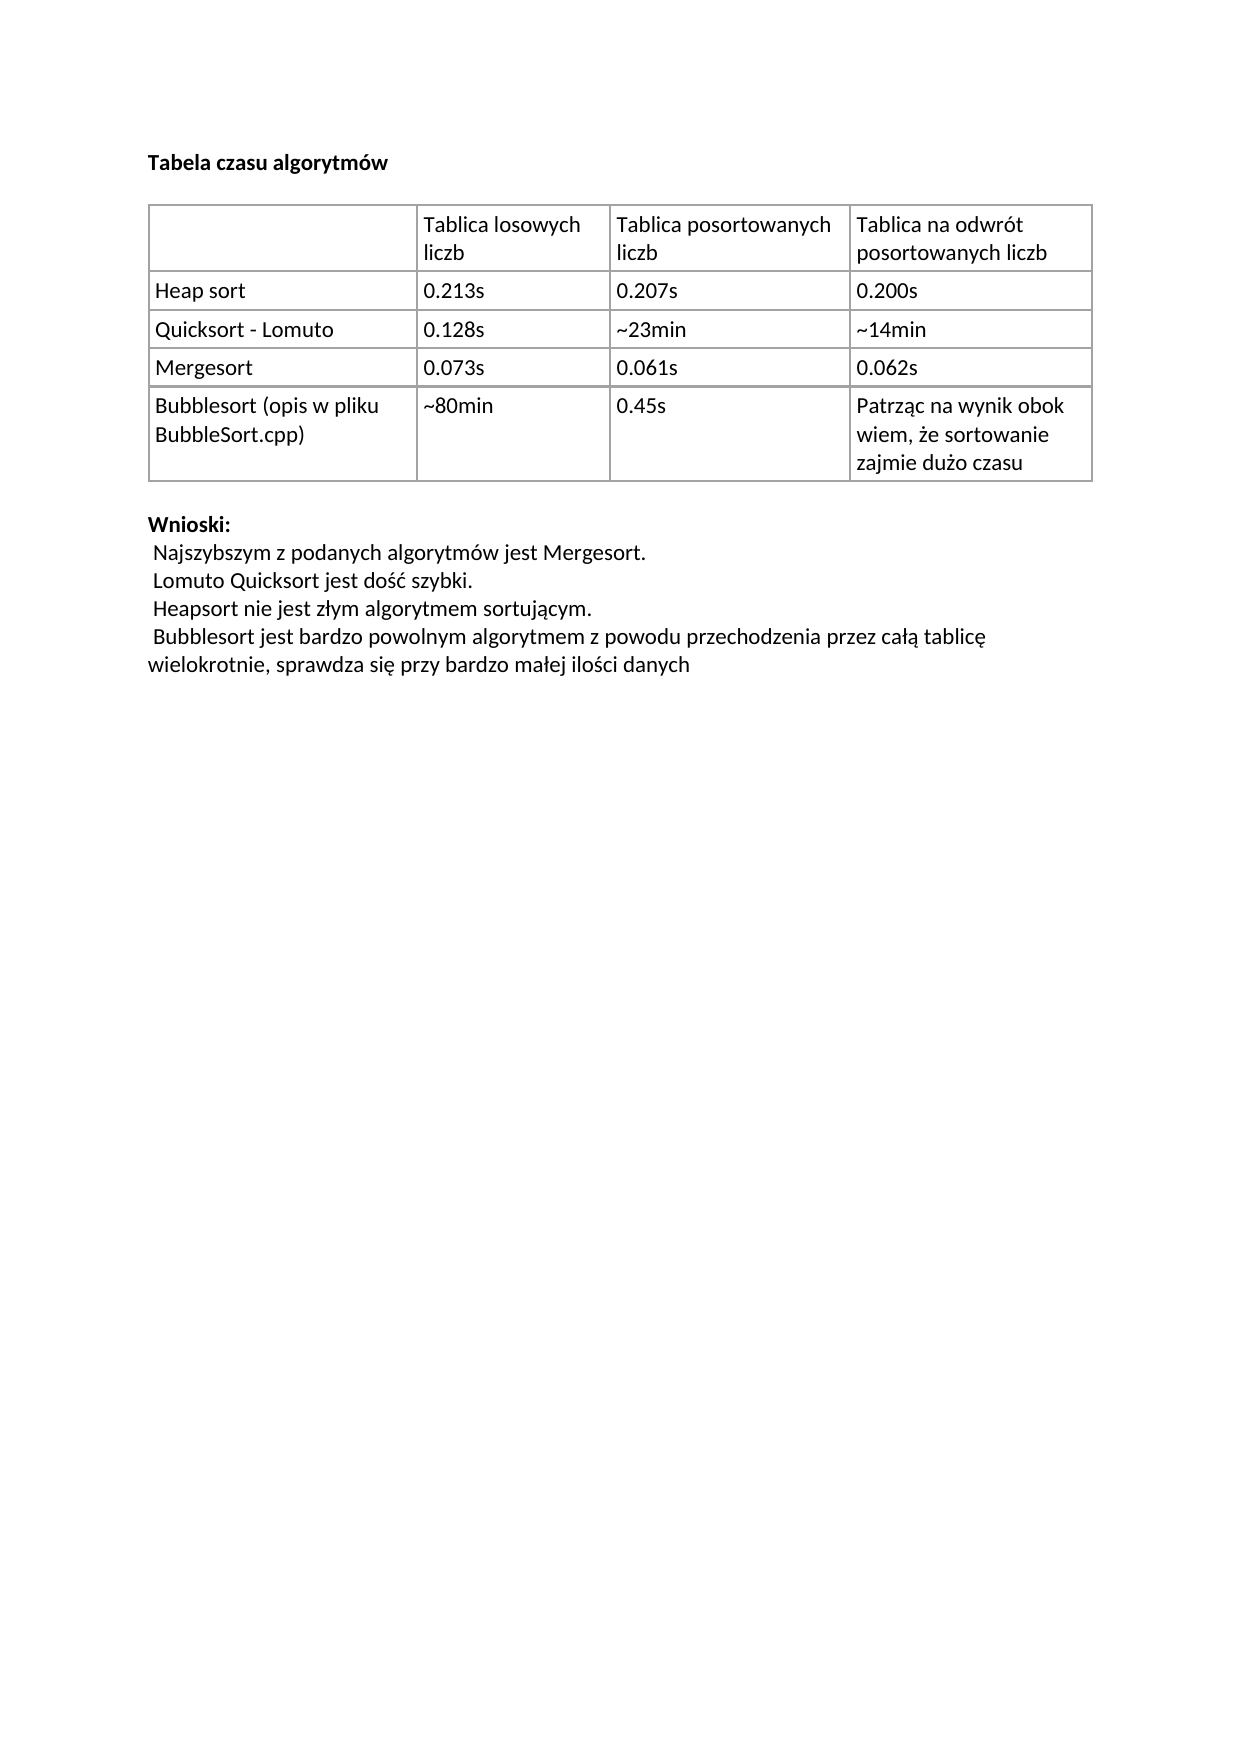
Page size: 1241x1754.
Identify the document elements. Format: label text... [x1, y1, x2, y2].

text Najszybszym z podanych algorytmów jest Mergesort. [148, 538, 1093, 566]
table_cell ~14min [851, 311, 1091, 347]
table_cell Heap sort [150, 272, 416, 308]
table_cell ~80min [418, 388, 609, 480]
text Tabela czasu algorytmów [148, 148, 1093, 176]
table_cell 0.128s [418, 311, 609, 347]
table_cell 0.062s [851, 349, 1091, 385]
table_header Tablica na odwrót posortowanych liczb [851, 206, 1091, 270]
table_cell 0.061s [611, 349, 849, 385]
text Lomuto Quicksort jest dość szybki. [148, 566, 1093, 594]
table_cell Mergesort [150, 349, 416, 385]
table_cell 0.207s [611, 272, 849, 308]
text Wnioski: [148, 510, 1093, 538]
table_header [150, 206, 416, 270]
table_cell Quicksort - Lomuto [150, 311, 416, 347]
table_cell Bubblesort (opis w pliku BubbleSort.cpp) [150, 388, 416, 480]
table_header Tablica posortowanych liczb [611, 206, 849, 270]
table_cell Patrząc na wynik obok wiem, że sortowanie zajmie dużo czasu [851, 388, 1091, 480]
table_cell 0.45s [611, 388, 849, 480]
text Bubblesort jest bardzo powolnym algorytmem z powodu przechodzenia przez całą tablicę wielokrotnie, sprawdza się przy bardzo małej ilości danych [148, 622, 1093, 678]
table_cell 0.073s [418, 349, 609, 385]
table_cell ~23min [611, 311, 849, 347]
text Heapsort nie jest złym algorytmem sortującym. [148, 594, 1093, 622]
table_header Tablica losowych liczb [418, 206, 609, 270]
table_cell 0.213s [418, 272, 609, 308]
table_cell 0.200s [851, 272, 1091, 308]
